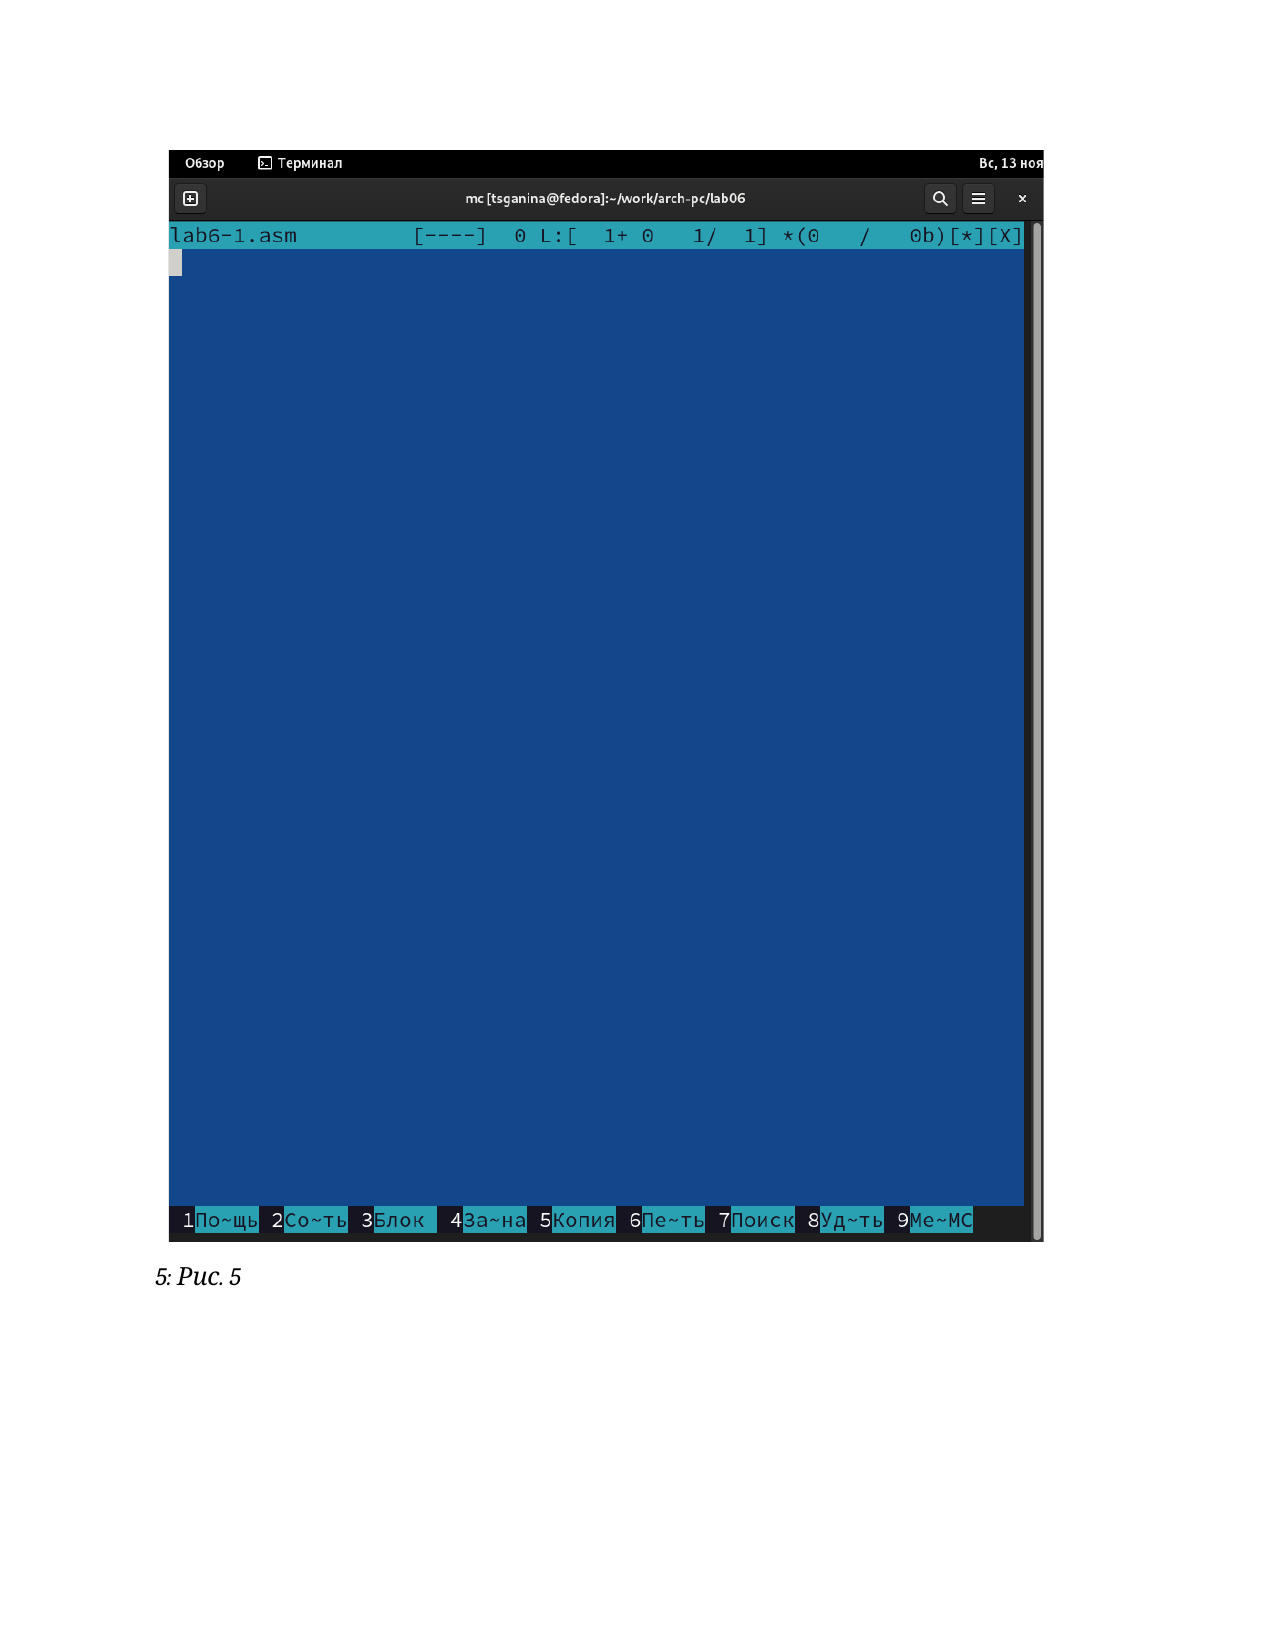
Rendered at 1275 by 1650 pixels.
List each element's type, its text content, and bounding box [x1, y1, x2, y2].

text 5: Рис. 5 [150, 1262, 1125, 1291]
picture [168, 150, 1044, 1242]
